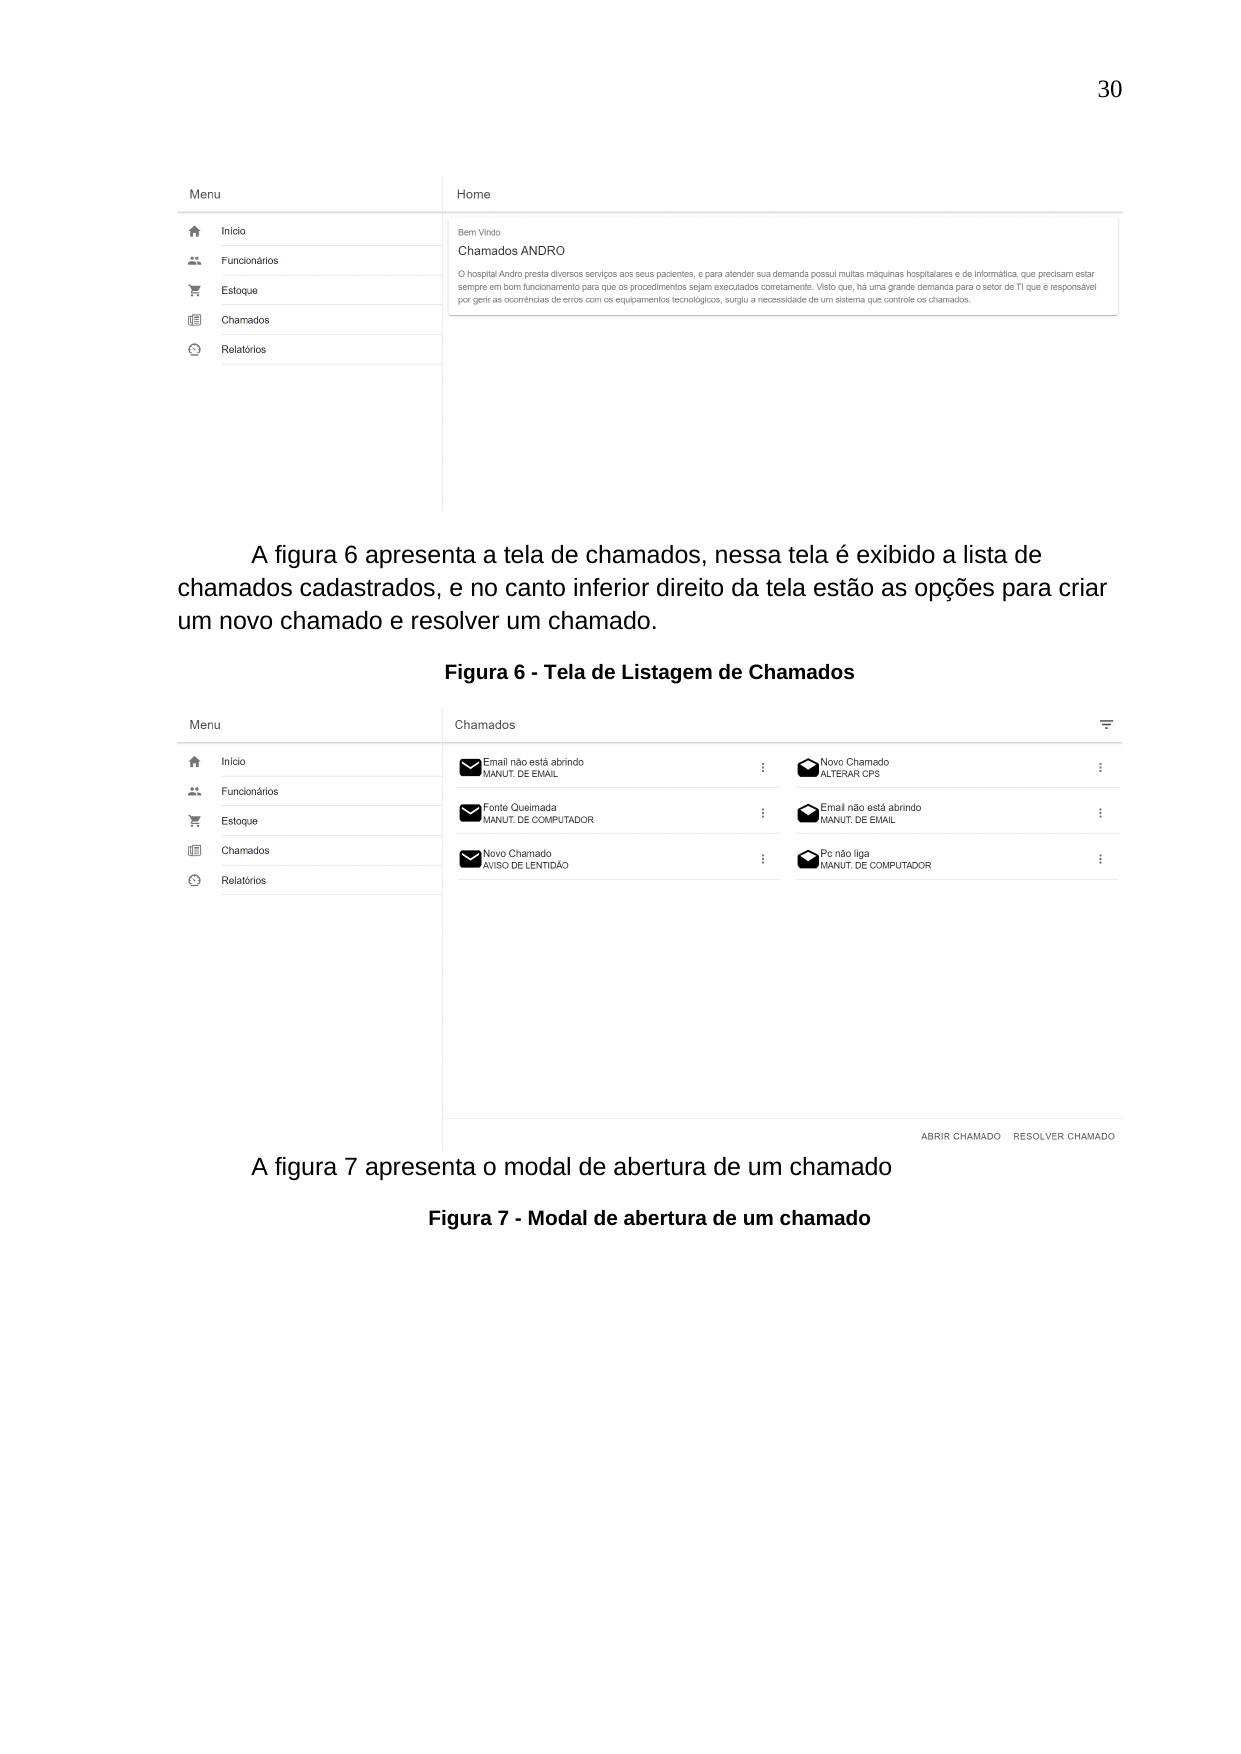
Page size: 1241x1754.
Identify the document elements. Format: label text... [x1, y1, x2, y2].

text A figura 6 apresenta a tela de chamados, nessa tela é exibido a lista de chamados cadastrados, e no canto inferior direito da tela estão as opções para criar um novo chamado e resolver um chamado. [177, 540, 1122, 634]
text A figura 7 apresenta o modal de abertura de um chamado [177, 1152, 1122, 1180]
picture [177, 707, 1123, 1152]
picture [177, 177, 1123, 511]
text Figura 6 - Tela de Listagem de Chamados [177, 659, 1122, 683]
text Figura 7 - Modal de abertura de um chamado [177, 1206, 1122, 1229]
